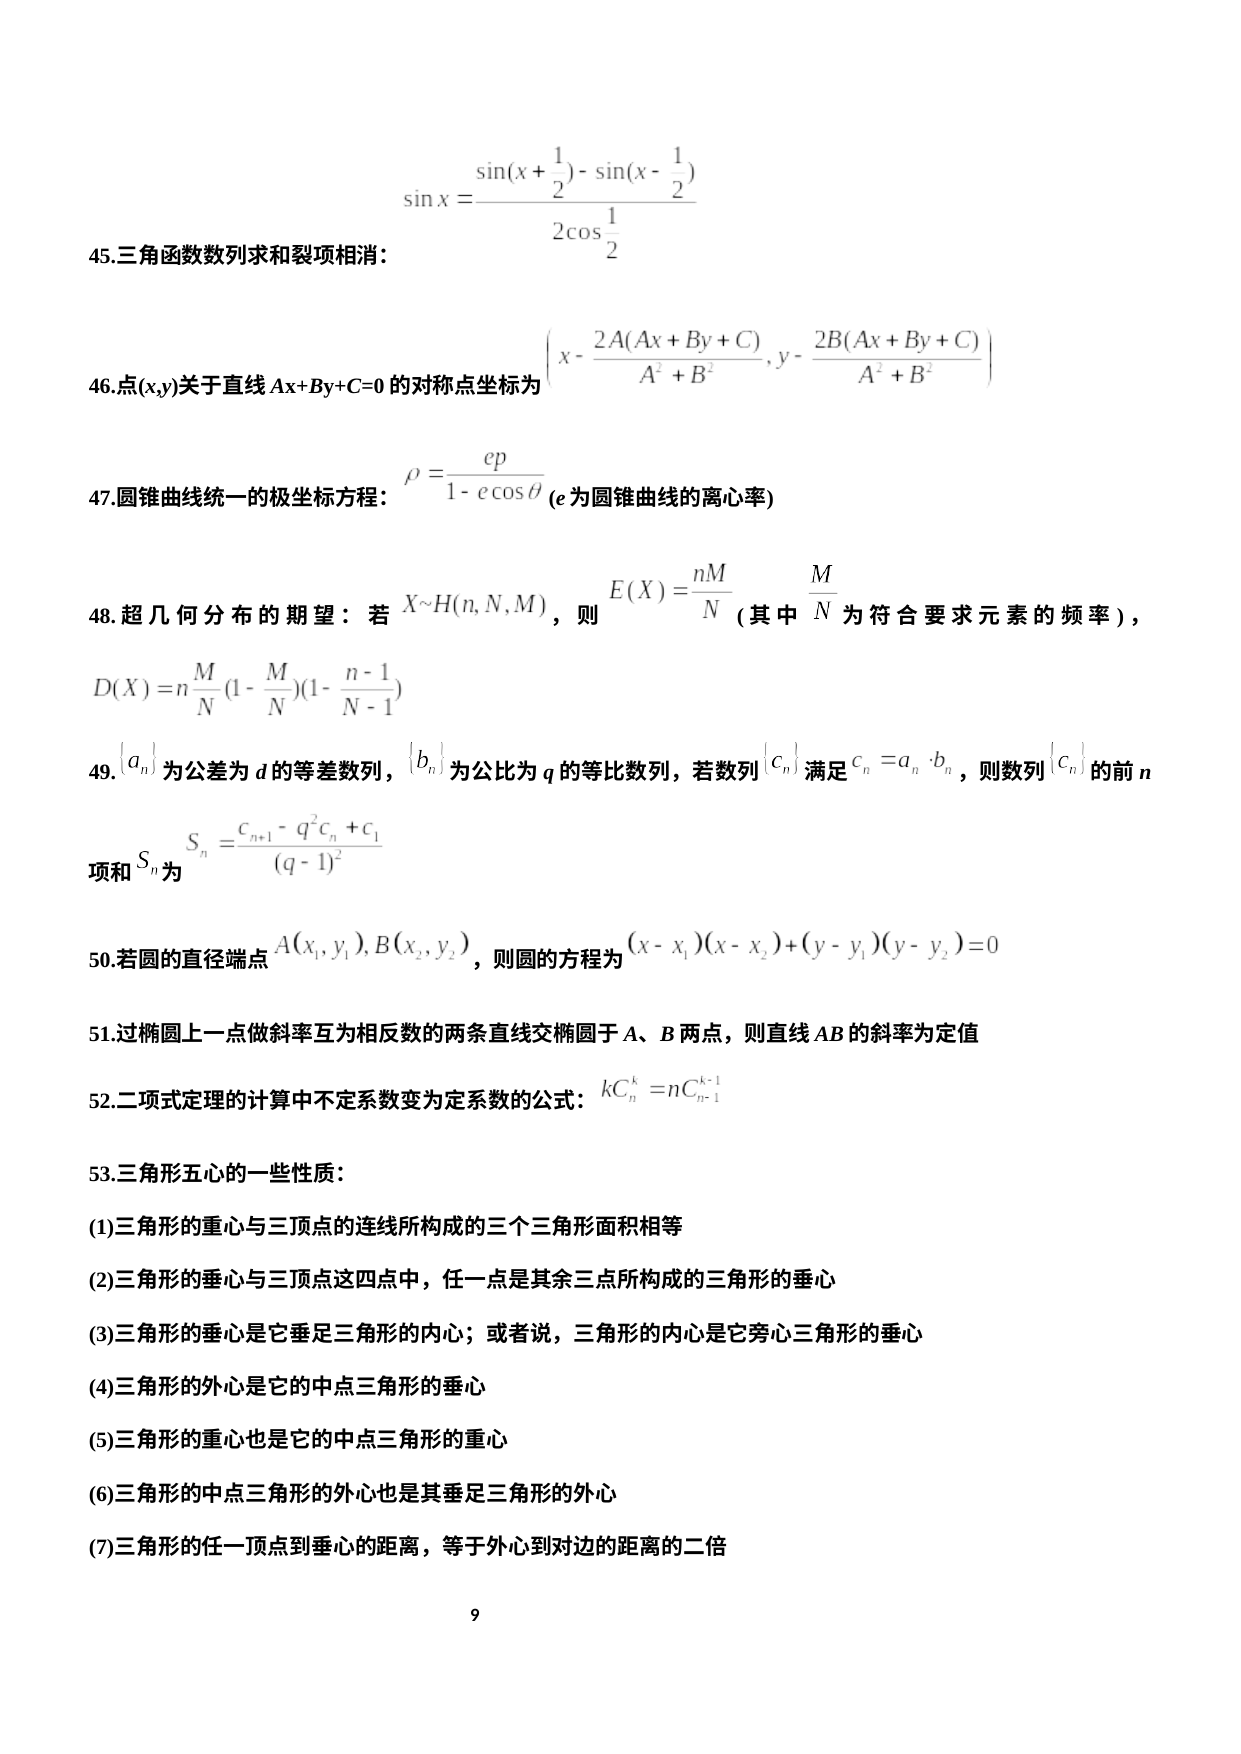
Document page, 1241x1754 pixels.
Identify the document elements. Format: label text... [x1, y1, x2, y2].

text (3)三角形的垂心是它垂足三角形的内心；或者说，三角形的内心是它旁心三角形的垂心 [88, 1315, 1152, 1348]
text 46.点(x,y)关于直线Ax+By+C=0的对称点坐标为 [88, 322, 1152, 420]
text (2)三角形的垂心与三顶点这四点中，任一点是其余三点所构成的三角形的垂心 [88, 1262, 1152, 1294]
text 50.若圆的直径端点，则圆的方程为 [88, 926, 1152, 991]
text (7)三角形的任一顶点到垂心的距离，等于外心到对边的距离的二倍 [88, 1528, 1152, 1561]
text 53.三角形五心的一些性质： [88, 1155, 1152, 1188]
text 51.过椭圆上一点做斜率互为相反数的两条直线交椭圆于A、B两点，则直线AB的斜率为定值 [88, 1016, 1152, 1048]
text (6)三角形的中点三角形的外心也是其垂足三角形的外心 [88, 1475, 1152, 1508]
text 45.三角函数数列求和裂项相消： [88, 139, 1152, 301]
text (1)三角形的重心与三顶点的连线所构成的三个三角形面积相等 [88, 1208, 1152, 1241]
text (4)三角形的外心是它的中点三角形的垂心 [88, 1368, 1152, 1401]
text 48.超几何分布的期望：若，则(其中为符合要求元素的频率)， [88, 559, 1152, 721]
text 47.圆锥曲线统一的极坐标方程：(e为圆锥曲线的离心率) [88, 441, 1152, 538]
text 49.为公差为d的等差数列，为公比为q的等比数列，若数列满足，则数列的前n项和为 [88, 742, 1152, 905]
text (5)三角形的重心也是它的中点三角形的重心 [88, 1422, 1152, 1454]
text 52.二项式定理的计算中不定系数变为定系数的公式： [88, 1069, 1152, 1134]
